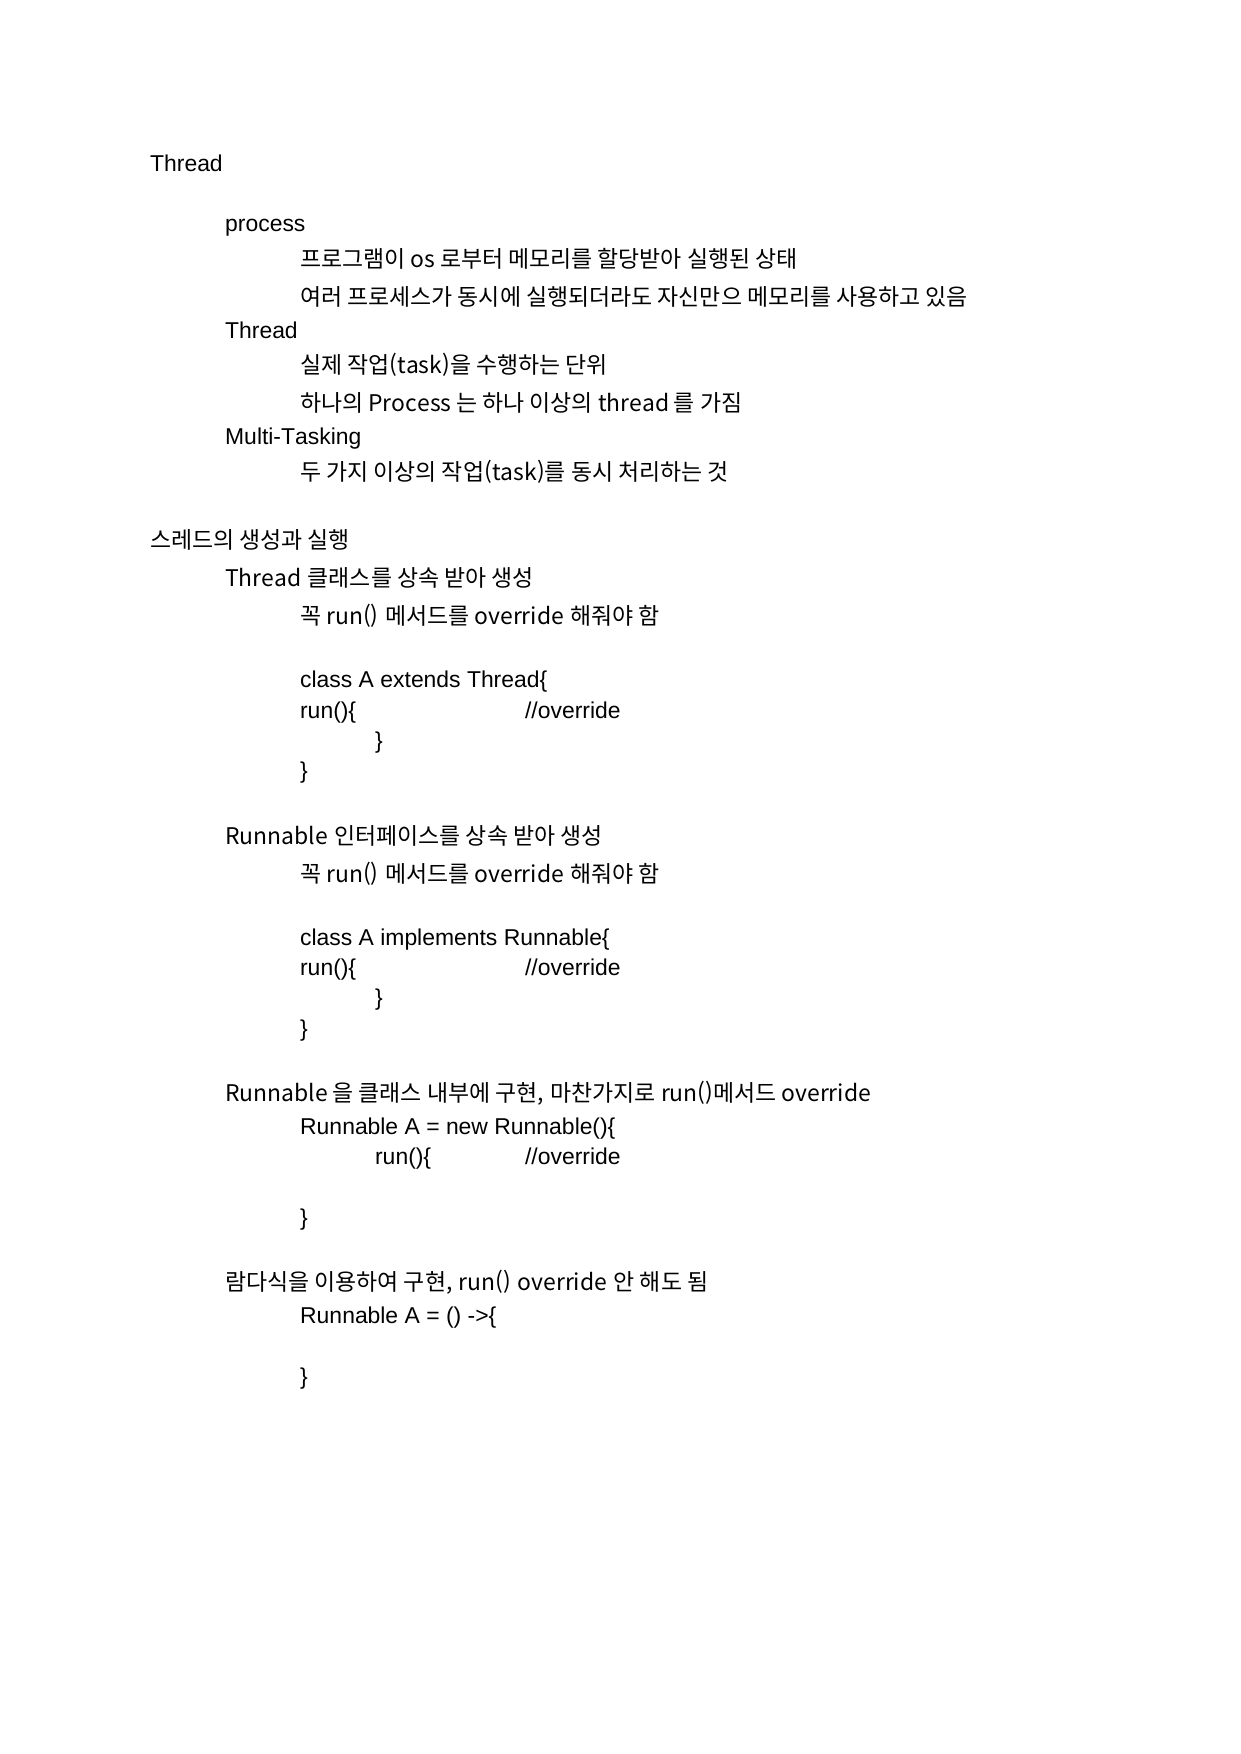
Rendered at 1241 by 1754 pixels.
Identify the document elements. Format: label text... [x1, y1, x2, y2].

text } [300, 727, 1090, 753]
text } [225, 1204, 1090, 1230]
text 꼭 run() 메서드를 override 해줘야 함 [150, 598, 1090, 631]
text 스레드의 생성과 실행 [150, 522, 1090, 555]
text 실제 작업(task)을 수행하는 단위 [150, 347, 1090, 380]
text Runnable 인터페이스를 상속 받아 생성 [150, 817, 1090, 851]
text } [300, 984, 1090, 1011]
text run(){ //override [225, 1143, 1090, 1170]
text run(){ //override [150, 697, 1090, 723]
text 람다식을 이용하여 구현, run() override 안 해도 됨 [225, 1264, 1090, 1297]
text Runnable A = new Runnable(){ [225, 1113, 1090, 1139]
text } [225, 1363, 1090, 1389]
text Runnable을 클래스 내부에 구현, 마찬가지로 run()메서드 override [150, 1075, 1090, 1108]
text Thread 클래스를 상속 받아 생성 [150, 560, 1090, 593]
text } [150, 1014, 1090, 1041]
text class A implements Runnable{ [150, 924, 1090, 950]
text 여러 프로세스가 동시에 실행되더라도 자신만으 메모리를 사용하고 있음 [150, 279, 1090, 312]
text Thread [150, 317, 1090, 343]
text Thread [150, 150, 1090, 176]
text Runnable A = () ->{ [225, 1302, 1090, 1329]
text run(){ //override [150, 954, 1090, 981]
text 두 가지 이상의 작업(task)를 동시 처리하는 것 [150, 453, 1090, 487]
text class A extends Thread{ [150, 666, 1090, 693]
text 프로그램이 os로부터 메모리를 할당받아 실행된 상태 [150, 241, 1090, 274]
text } [150, 757, 1090, 783]
text Multi-Tasking [150, 423, 1090, 450]
text process [150, 210, 1090, 237]
text 하나의 Process는 하나 이상의 thread를 가짐 [150, 385, 1090, 418]
text 꼭 run() 메서드를 override 해줘야 함 [225, 856, 1090, 889]
